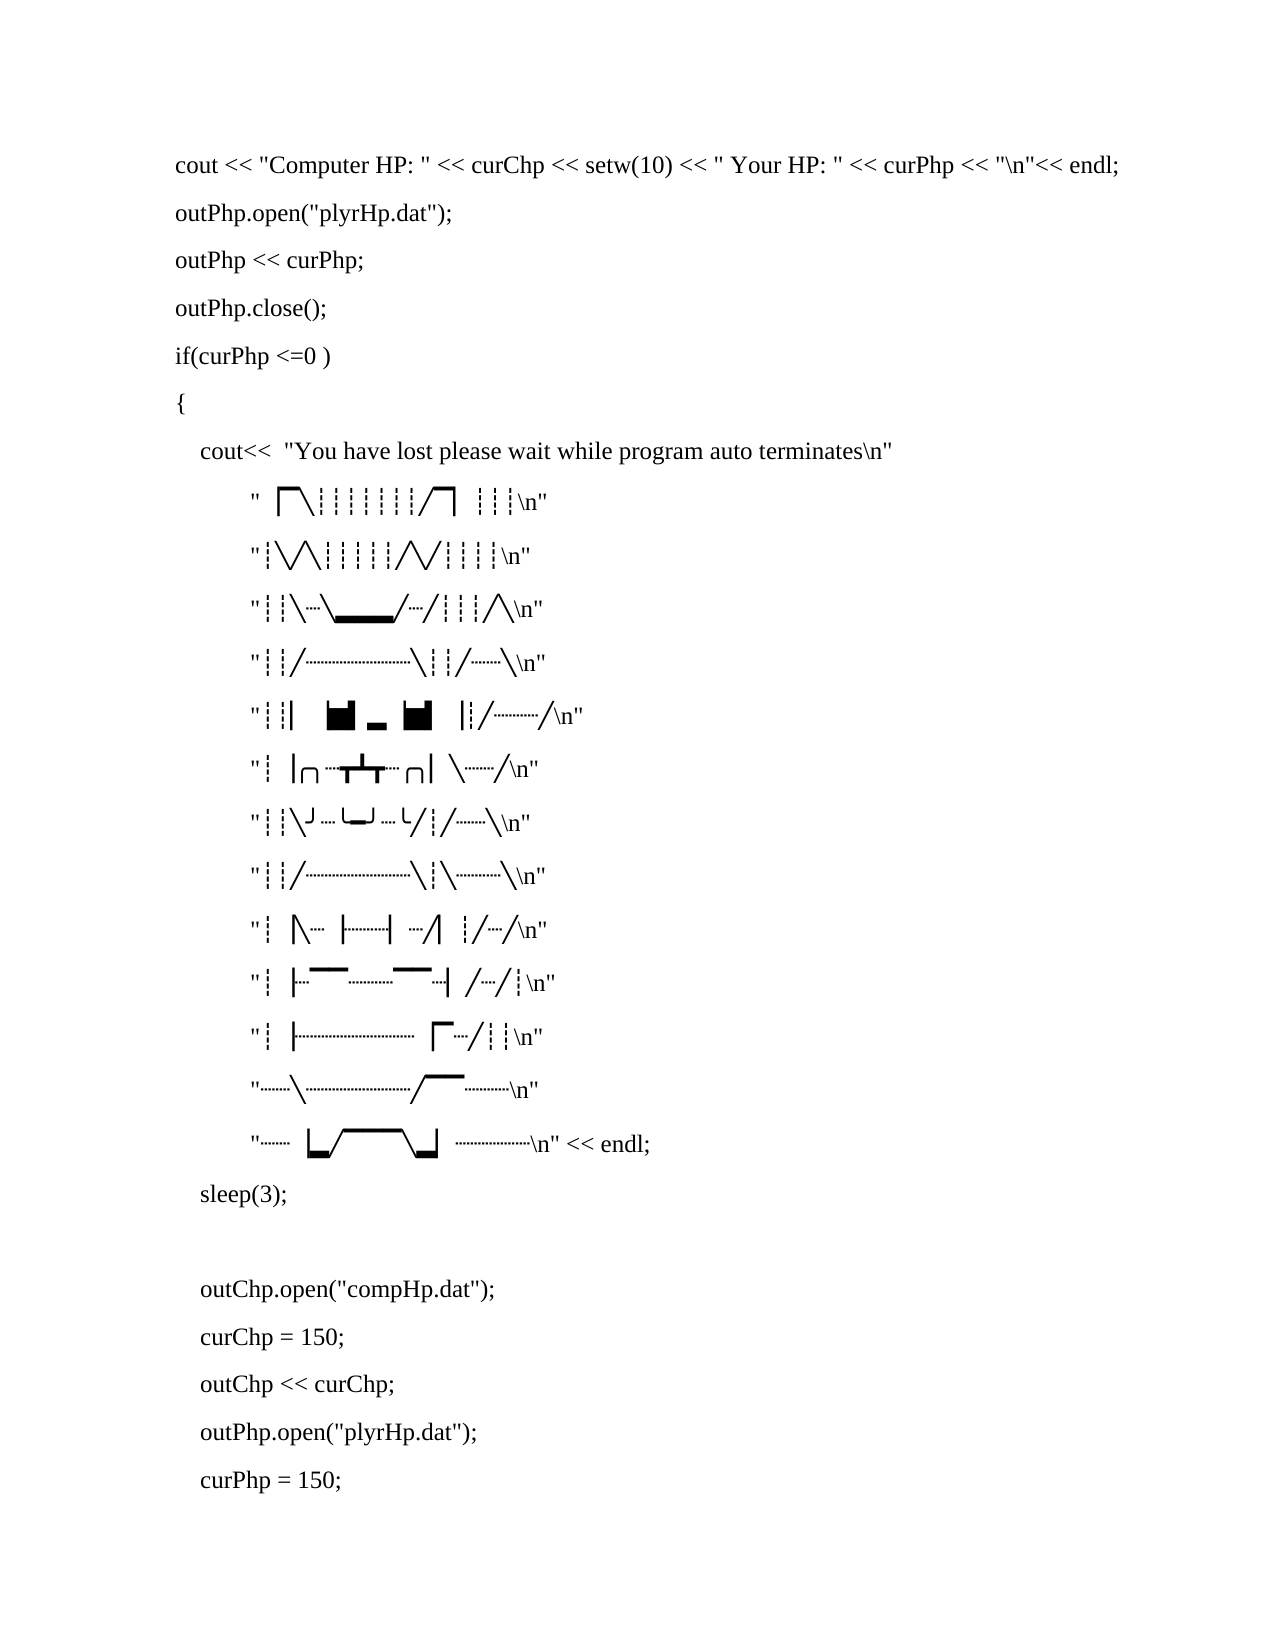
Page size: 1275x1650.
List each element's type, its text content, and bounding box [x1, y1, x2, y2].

text outPhp.open("plyrHp.dat"); [150, 198, 1125, 226]
text "┊┊╱┈┈┈┈┈┈┈╲┊╲┈┈┈╲\n" [150, 858, 1125, 892]
text "┈┈╲┈┈┈┈┈┈┈╱▔▔┈┈┈\n" [150, 1072, 1125, 1106]
text "┊▕╭╮┈┳┻┳┈╭╮▏╲┈┈╱\n" [150, 751, 1125, 785]
text outPhp << curPhp; [150, 245, 1125, 274]
text outChp << curChp; [150, 1369, 1125, 1398]
text outPhp.open("plyrHp.dat"); [150, 1417, 1125, 1446]
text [150, 150, 1125, 179]
text curChp = 150; [150, 1322, 1125, 1351]
text outPhp.close(); [150, 293, 1125, 322]
text "┊▕╲┈▕┈┈┈▏┈╱▏┊╱┈╱\n" [150, 911, 1125, 946]
text "┊┊▏▕▆▍▂▕▆▍▕┊╱┈┈┈╱\n" [150, 698, 1125, 732]
text "▕▔╲┊┊┊┊┊┊┊╱▔▏┊┊┊\n" [150, 484, 1125, 518]
text cout<< "You have lost please wait while program auto terminates\n" [150, 436, 1125, 465]
text curPhp = 150; [150, 1465, 1125, 1494]
text "┊▕┈┈┈┈┈┈┈┈▕▔┈╱┊┊\n" [150, 1018, 1125, 1052]
text sleep(3); [150, 1179, 1125, 1207]
text "┊╲╱╲┊┊┊┊┊╱╲╱┊┊┊┊\n" [150, 537, 1125, 571]
text "┊┊╲┈╲▂▂▂╱┈╱┊┊┊╱╲\n" [150, 591, 1125, 625]
text if(curPhp <=0 ) [150, 341, 1125, 369]
text "┊┊╲╯┈╰━╯┈╰╱┊╱┈┈╲\n" [150, 804, 1125, 839]
text "┊┊╱┈┈┈┈┈┈┈╲┊┊╱┈┈╲\n" [150, 644, 1125, 678]
text { [150, 388, 1125, 417]
text outChp.open("compHp.dat"); [150, 1274, 1125, 1303]
text "┊▕┈▔▔┈┈┈▔▔┈▏╱┈╱┊\n" [150, 965, 1125, 999]
text "┈┈▕▂╱▔▔▔╲▂▏┈┈┈┈┈\n" << endl; [150, 1125, 1125, 1159]
